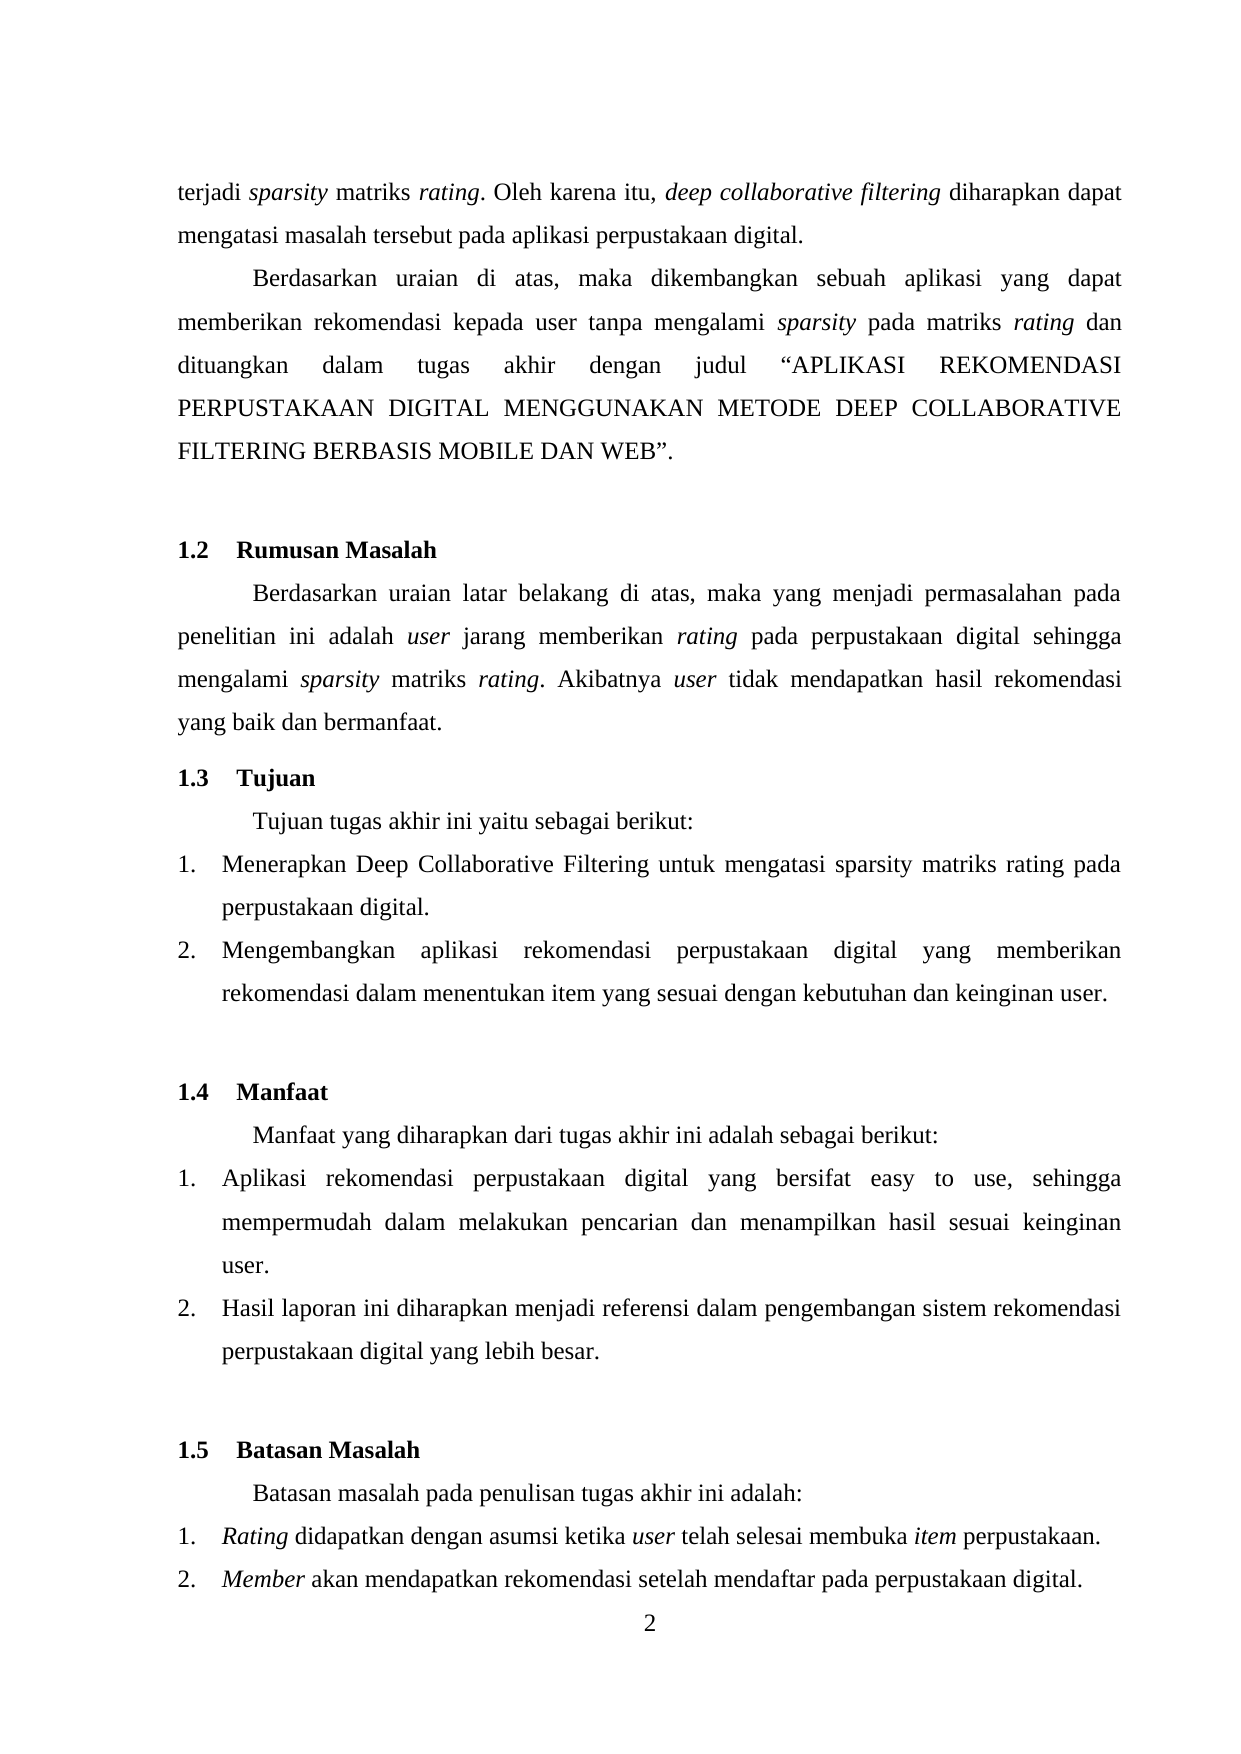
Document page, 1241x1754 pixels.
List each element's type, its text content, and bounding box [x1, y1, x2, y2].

text Batasan masalah pada penulisan tugas akhir ini adalah: [177, 1478, 1122, 1507]
text Berdasarkan uraian latar belakang di atas, maka yang menjadi permasalahan pada penelitian ini adalah user jarang memberikan rating pada perpustakaan digital sehingga mengalami sparsity matriks rating. Akibatnya user tidak mendapatkan hasil rekomendasi yang baik dan bermanfaat. [177, 578, 1122, 736]
list Mengembangkan aplikasi rekomendasi perpustakaan digital yang memberikan rekomendasi dalam menentukan item yang sesuai dengan kebutuhan dan keinginan user. [177, 935, 1122, 1007]
text Manfaat yang diharapkan dari tugas akhir ini adalah sebagai berikut: [177, 1120, 1122, 1149]
list Menerapkan Deep Collaborative Filtering untuk mengatasi sparsity matriks rating pada perpustakaan digital. [177, 849, 1122, 921]
list Member akan mendapatkan rekomendasi setelah mendaftar pada perpustakaan digital. [177, 1564, 1122, 1593]
subtitle Rumusan Masalah [177, 535, 1122, 563]
subtitle Batasan Masalah [177, 1435, 1122, 1463]
list Aplikasi rekomendasi perpustakaan digital yang bersifat easy to use, sehingga mempermudah dalam melakukan pencarian dan menampilkan hasil sesuai keinginan user. [177, 1163, 1122, 1278]
list Rating didapatkan dengan asumsi ketika user telah selesai membuka item perpustakaan. [177, 1521, 1122, 1550]
text Berdasarkan uraian di atas, maka dikembangkan sebuah aplikasi yang dapat memberikan rekomendasi kepada user tanpa mengalami sparsity pada matriks rating dan dituangkan dalam tugas akhir dengan judul “APLIKASI REKOMENDASI PERPUSTAKAAN DIGITAL MENGGUNAKAN METODE DEEP COLLABORATIVE FILTERING BERBASIS MOBILE DAN WEB”. [177, 263, 1122, 465]
subtitle Manfaat [177, 1077, 1122, 1106]
list Hasil laporan ini diharapkan menjadi referensi dalam pengembangan sistem rekomendasi perpustakaan digital yang lebih besar. [177, 1293, 1122, 1365]
text Tujuan tugas akhir ini yaitu sebagai berikut: [177, 806, 1122, 835]
subtitle Tujuan [177, 763, 1122, 792]
